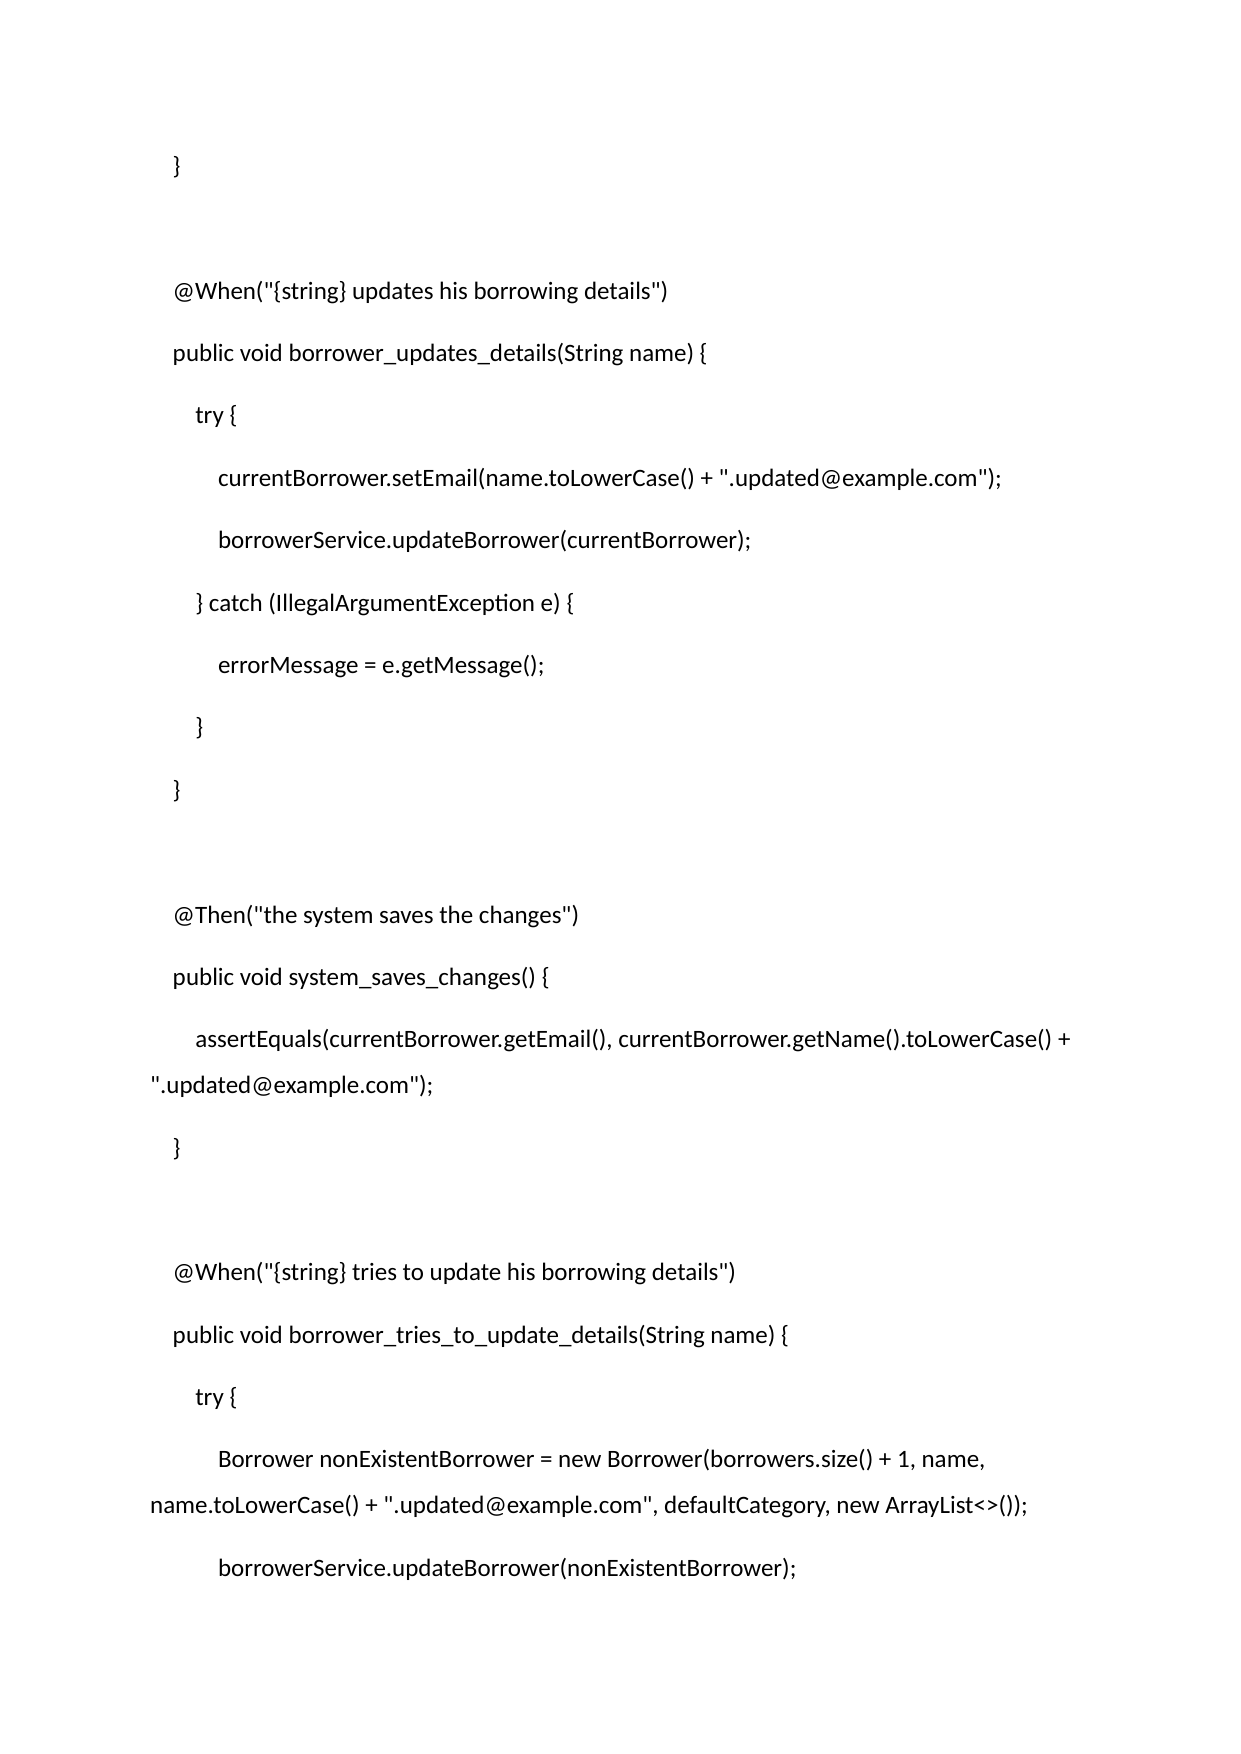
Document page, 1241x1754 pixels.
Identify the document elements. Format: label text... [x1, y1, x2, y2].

text } catch (IllegalArgumentException e) { [150, 587, 1090, 617]
text borrowerService.updateBorrower(currentBorrower); [150, 524, 1090, 555]
text } [150, 1132, 1090, 1162]
text @When("{string} tries to update his borrowing details") [150, 1256, 1090, 1287]
text public void borrower_tries_to_update_details(String name) { [150, 1319, 1090, 1349]
text @When("{string} updates his borrowing details") [150, 275, 1090, 305]
text errorMessage = e.getMessage(); [150, 649, 1090, 680]
text public void borrower_updates_details(String name) { [150, 337, 1090, 368]
text public void system_saves_changes() { [150, 961, 1090, 992]
text try { [150, 399, 1090, 430]
text currentBorrower.setEmail(name.toLowerCase() + ".updated@example.com"); [150, 462, 1090, 492]
text } [150, 712, 1090, 742]
text assertEquals(currentBorrower.getEmail(), currentBorrower.getName().toLowerCase() + ".updated@example.com"); [150, 1023, 1090, 1100]
text @Then("the system saves the changes") [150, 899, 1090, 929]
text } [150, 150, 1090, 181]
text Borrower nonExistentBorrower = new Borrower(borrowers.size() + 1, name, name.toLowerCase() + ".updated@example.com", defaultCategory, new ArrayList<>()); [150, 1444, 1090, 1520]
text } [150, 774, 1090, 804]
text try { [150, 1381, 1090, 1412]
text borrowerService.updateBorrower(nonExistentBorrower); [150, 1552, 1090, 1582]
